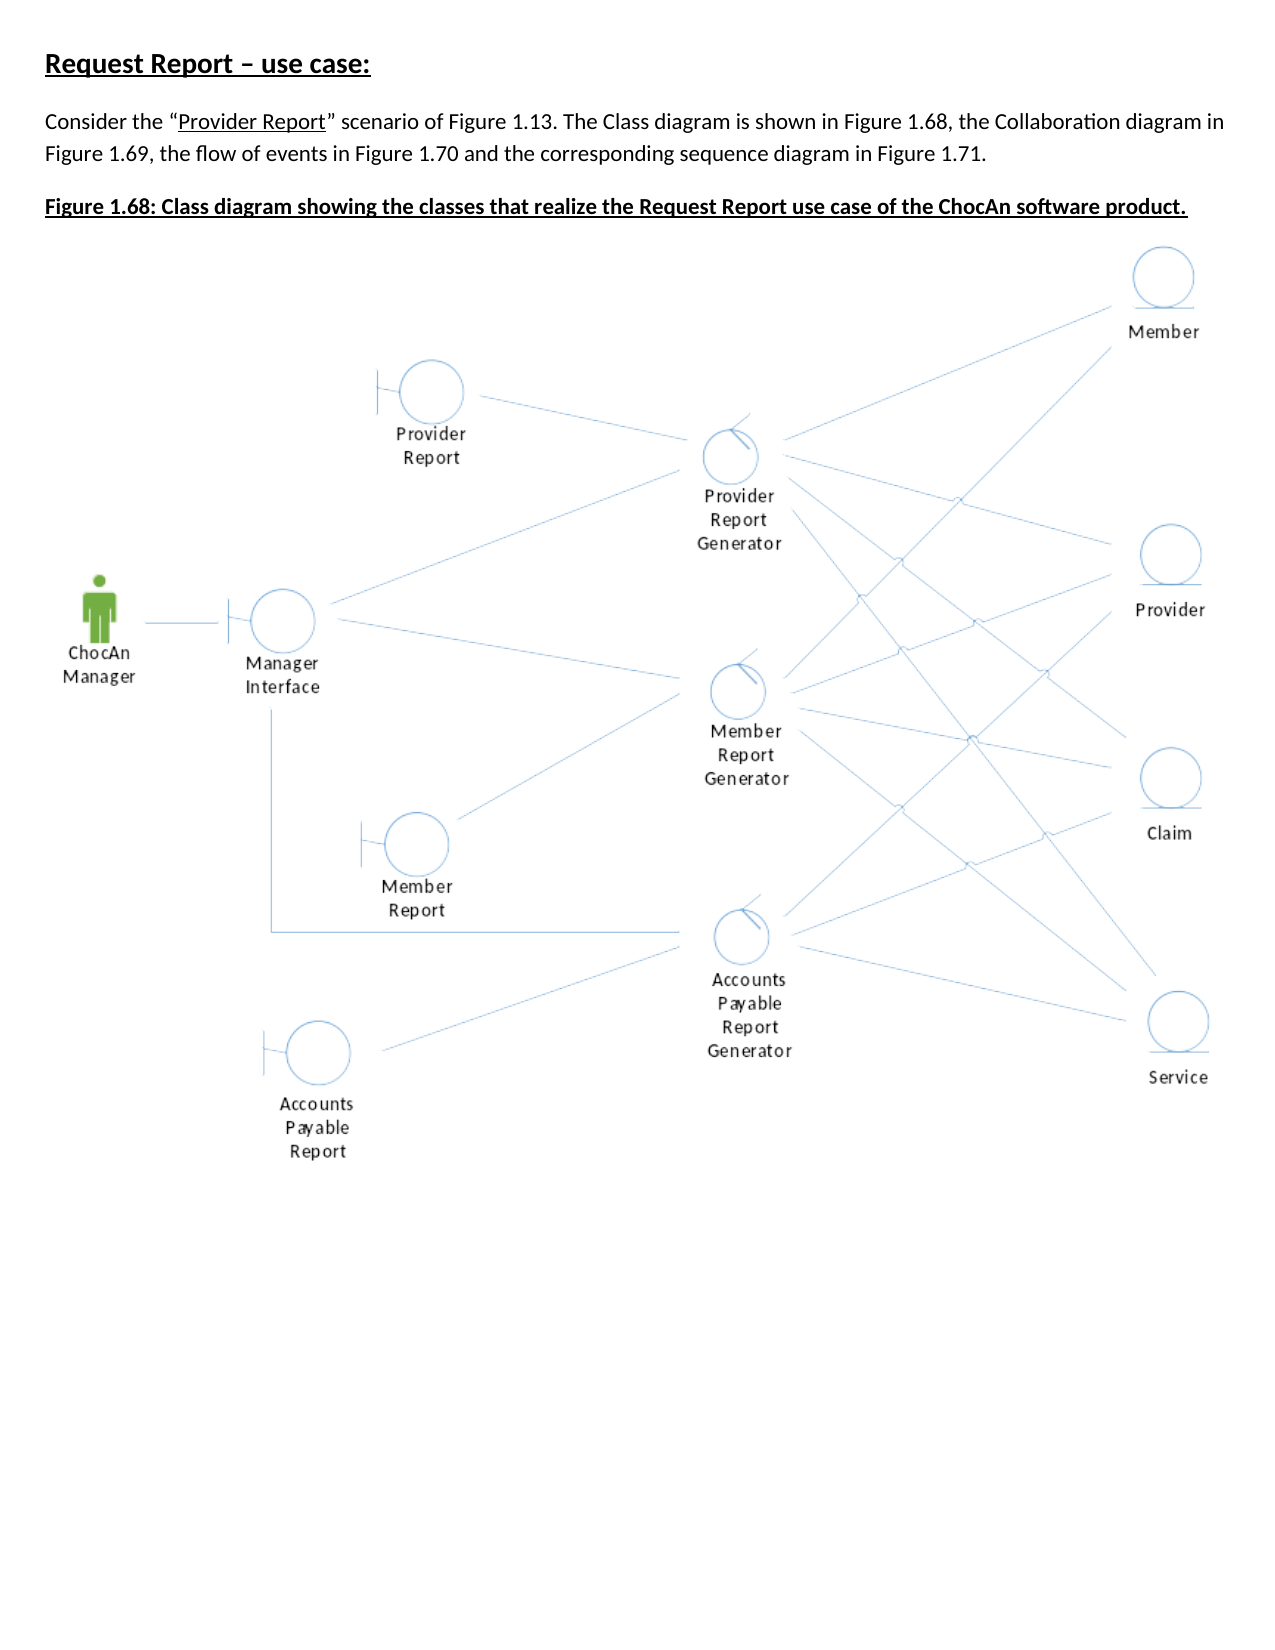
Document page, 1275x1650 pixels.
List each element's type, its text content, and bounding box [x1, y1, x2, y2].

text Consider the “Provider Report” scenario of Figure 1.13. The Class diagram is shown in Figure 1.68, the Collaboration diagram in Figure 1.69, the flow of events in Figure 1.70 and the corresponding sequence diagram in Figure 1.71. [45, 107, 1230, 167]
text Request Report – use case: [45, 45, 1230, 81]
text Figure 1.68: Class diagram showing the classes that realize the Request Report use case of the ChocAn software product. [45, 192, 1230, 220]
